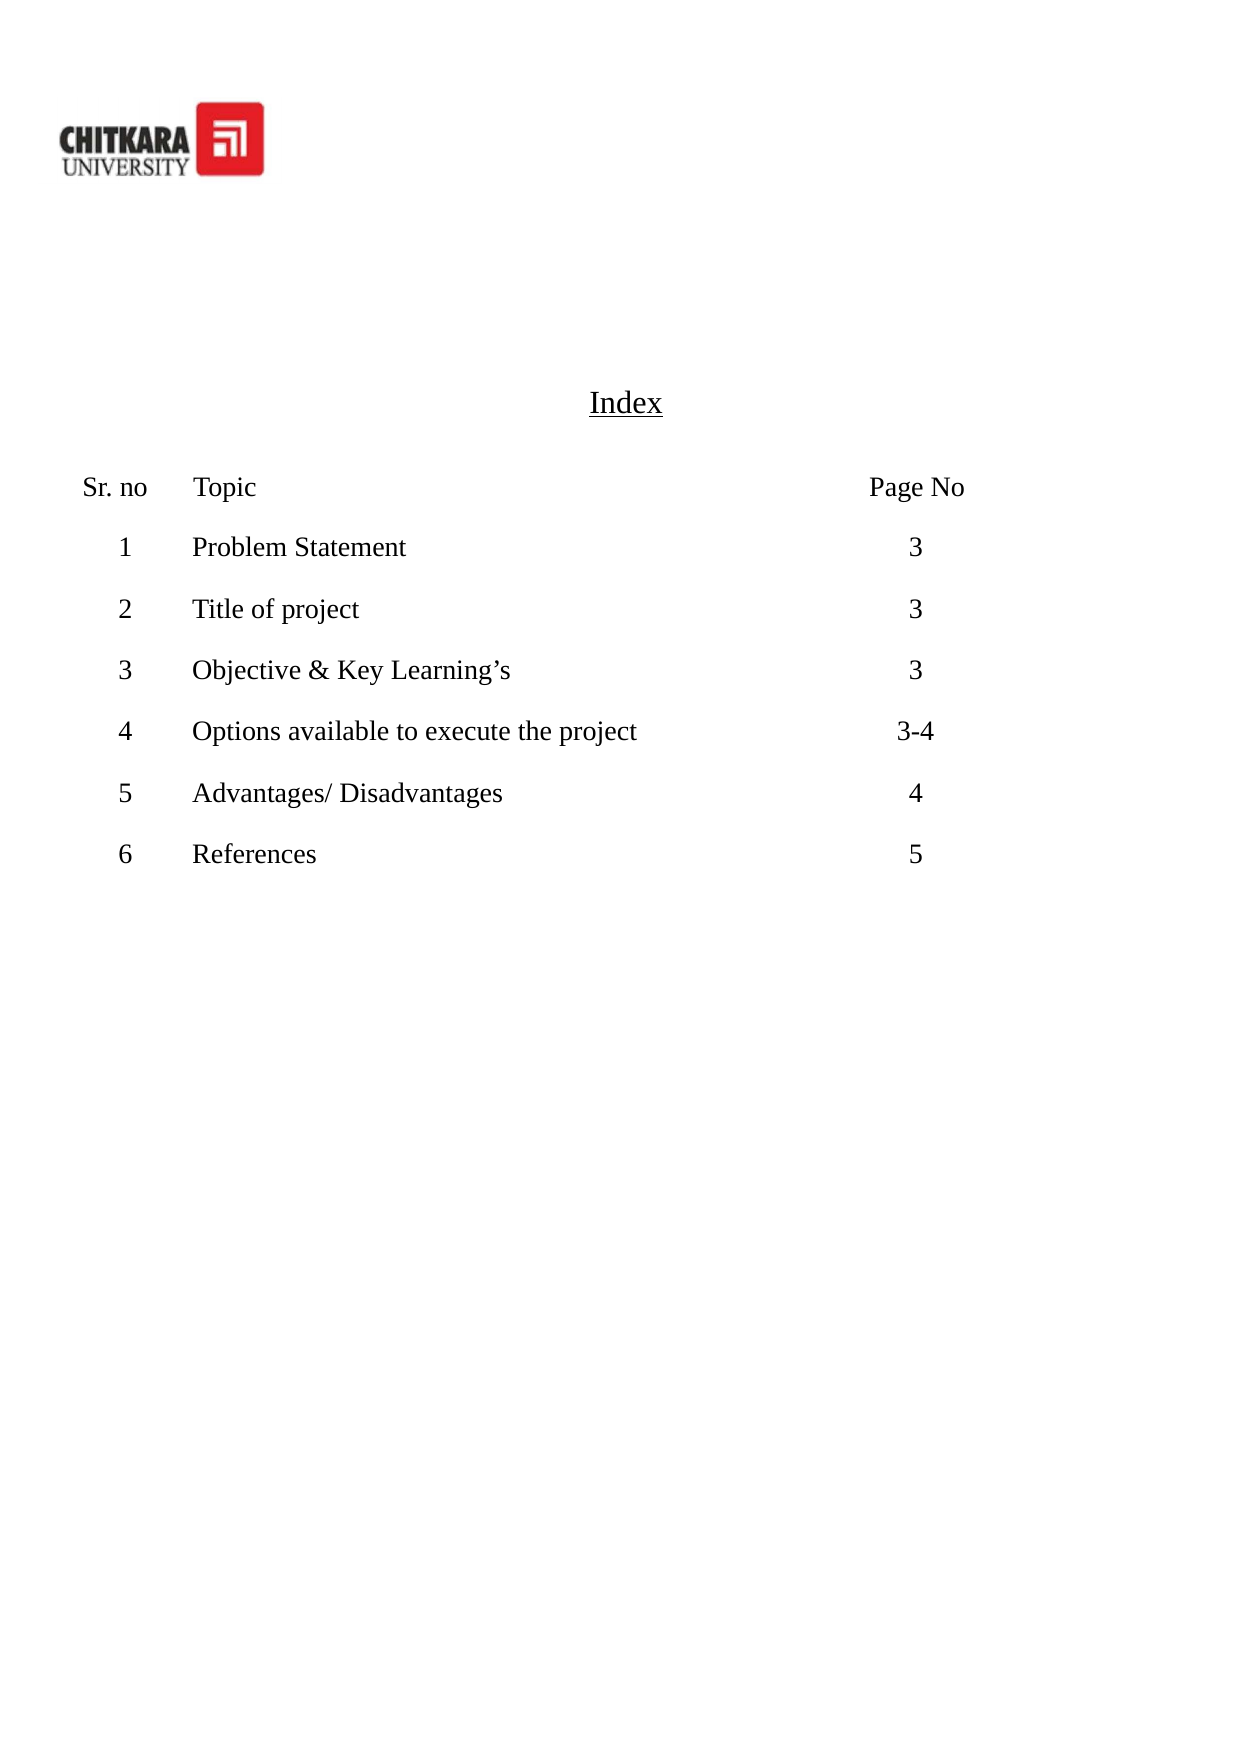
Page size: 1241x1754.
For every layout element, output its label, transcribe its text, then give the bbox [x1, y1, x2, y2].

list References 5 [118, 837, 1175, 869]
picture [37, 97, 282, 184]
list Objective & Key Learning’s 3 [118, 653, 1175, 686]
list Problem Statement 3 [118, 530, 1175, 563]
text Sr. no Topic Page No [82, 470, 1175, 502]
list Options available to execute the project 3-4 [118, 714, 1175, 747]
subtitle Index [83, 383, 1168, 420]
list Title of project 3 [118, 592, 1175, 624]
list Advantages/ Disadvantages 4 [118, 776, 1175, 808]
